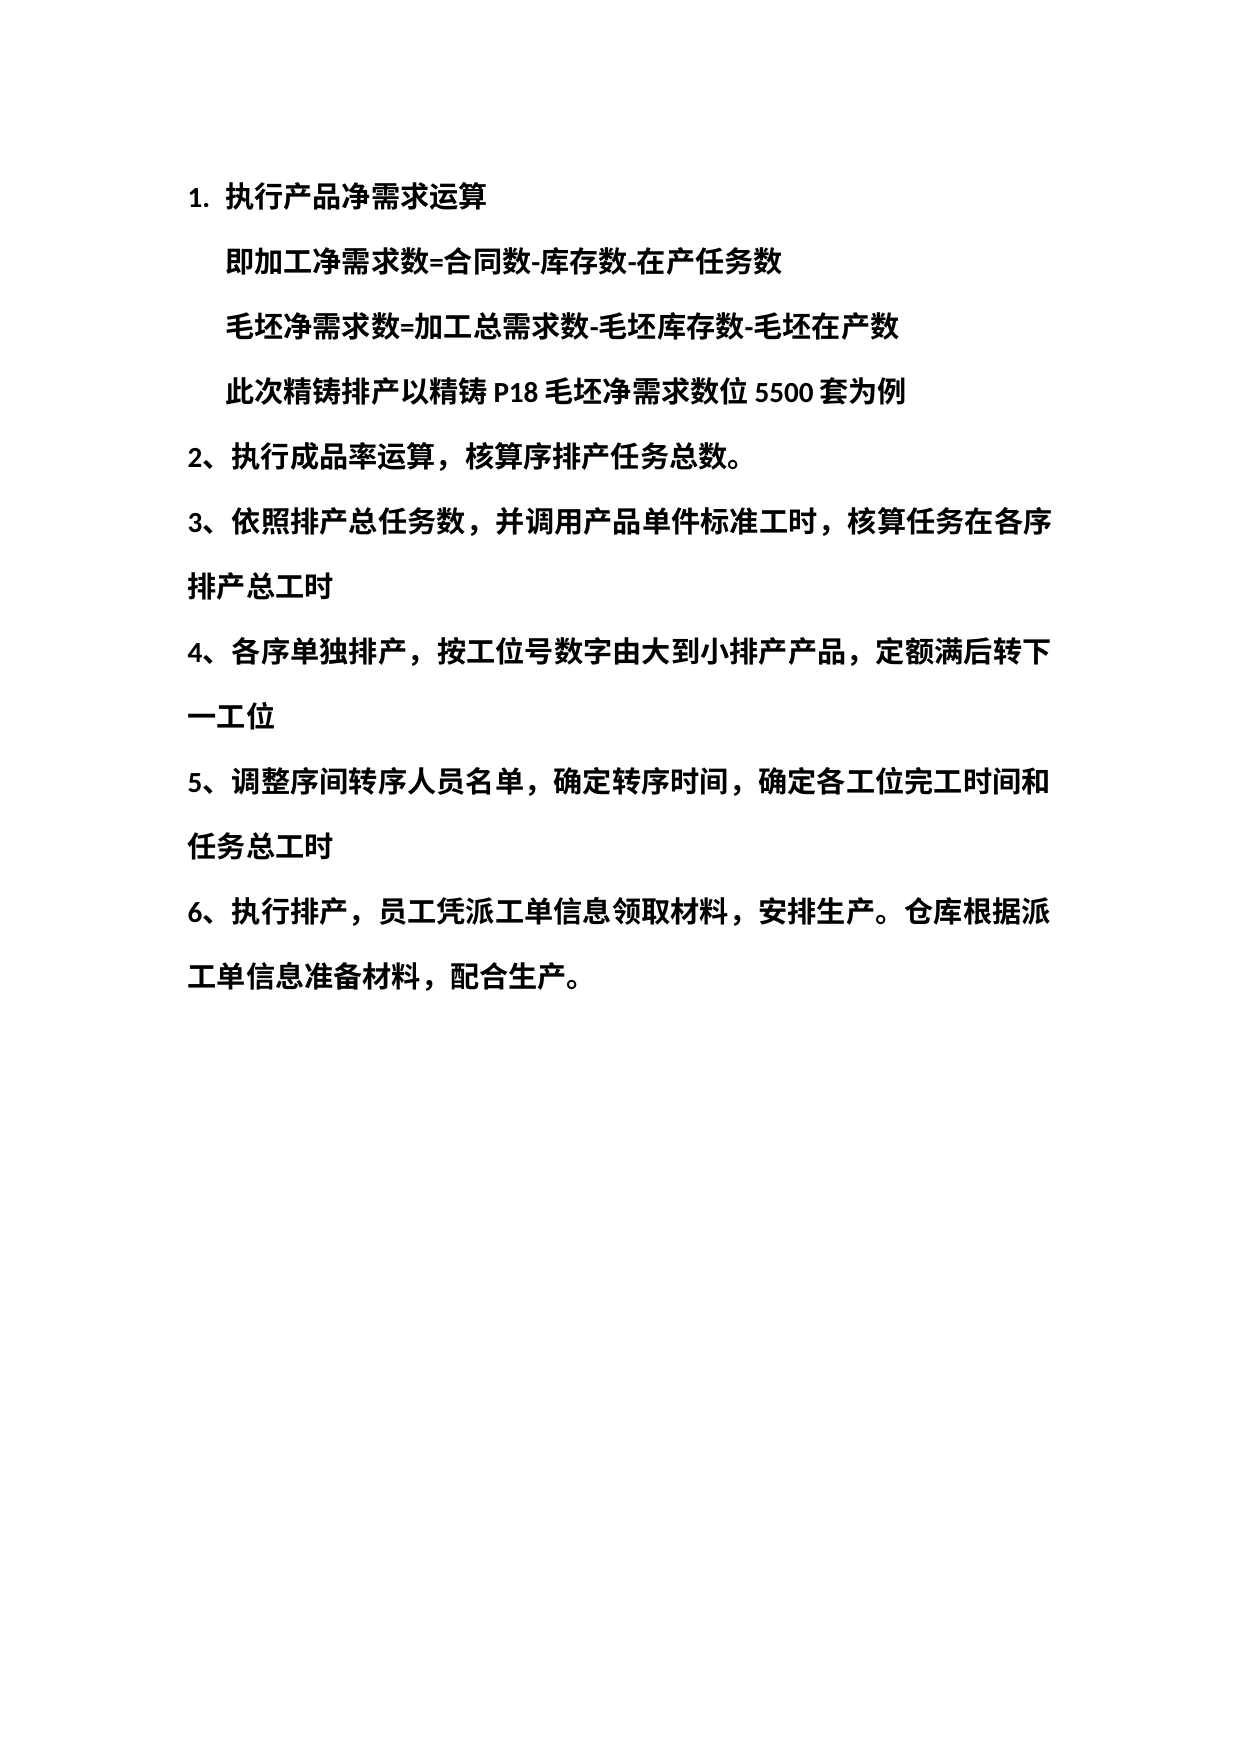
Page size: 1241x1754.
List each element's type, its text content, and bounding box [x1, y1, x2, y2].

list 毛坯净需求数=加工总需求数-毛坯库存数-毛坯在产数 [225, 292, 1053, 357]
list 即加工净需求数=合同数-库存数-在产任务数 [225, 227, 1053, 292]
list 执行产品净需求运算 [187, 162, 1053, 227]
text 2、执行成品率运算，核算序排产任务总数。 [187, 422, 1053, 487]
text 3、依照排产总任务数，并调用产品单件标准工时，核算任务在各序排产总工时 [187, 487, 1053, 617]
text 6、执行排产，员工凭派工单信息领取材料，安排生产。仓库根据派工单信息准备材料，配合生产。 [187, 877, 1053, 1007]
text 5、调整序间转序人员名单，确定转序时间，确定各工位完工时间和任务总工时 [187, 747, 1053, 877]
text 4、各序单独排产，按工位号数字由大到小排产产品，定额满后转下一工位 [187, 617, 1053, 747]
list 此次精铸排产以精铸P18毛坯净需求数位5500套为例 [225, 357, 1053, 422]
